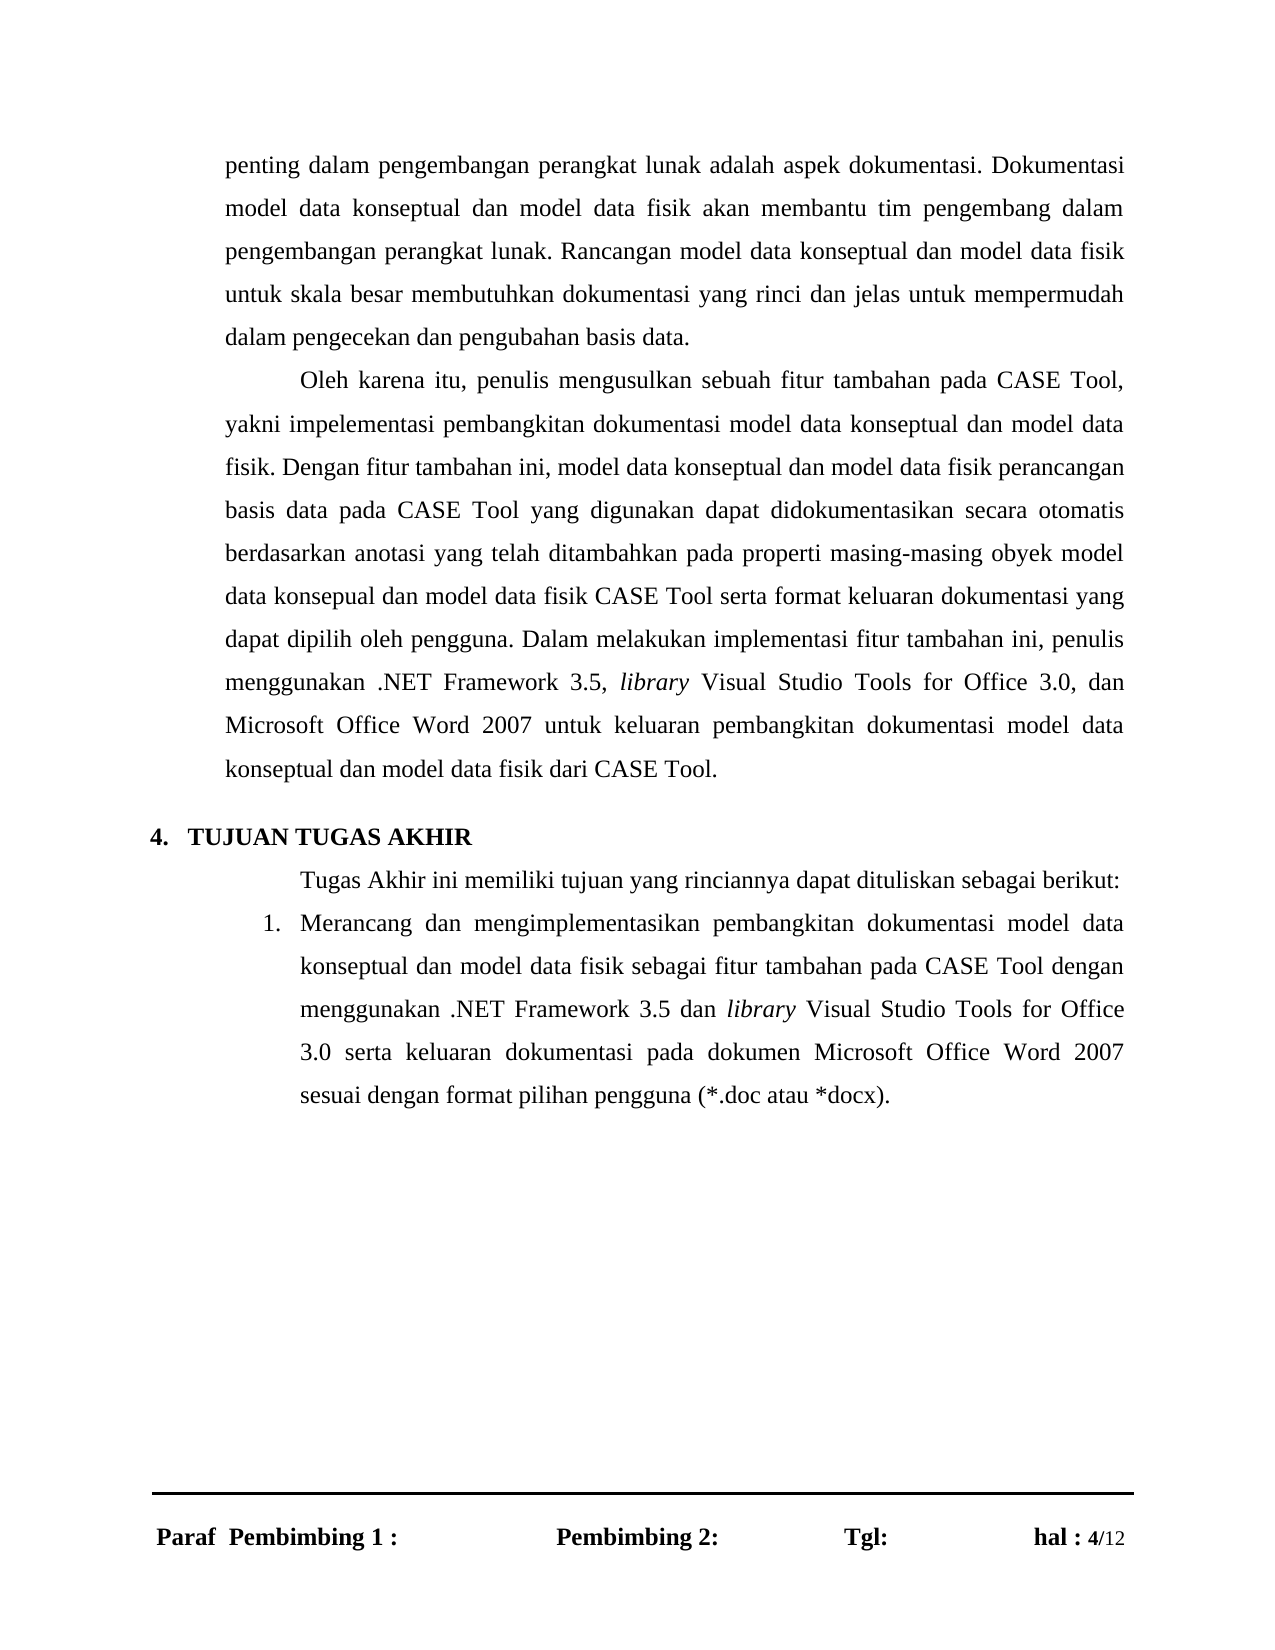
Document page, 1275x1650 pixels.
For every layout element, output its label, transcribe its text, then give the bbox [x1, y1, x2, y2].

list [225, 150, 1125, 351]
list Oleh karena itu, penulis mengusulkan sebuah fitur tambahan pada CASE Tool, yakni impelementasi pembangkitan dokumentasi model data konseptual dan model data fisik. Dengan fitur tambahan ini, model data konseptual dan model data fisik perancangan basis data pada CASE Tool yang digunakan dapat didokumentasikan secara otomatis berdasarkan anotasi yang telah ditambahkan pada properti masing-masing obyek model data konsepual dan model data fisik CASE Tool serta format keluaran dokumentasi yang dapat dipilih oleh pengguna. Dalam melakukan implementasi fitur tambahan ini, penulis menggunakan .NET Framework 3.5, library Visual Studio Tools for Office 3.0, dan Microsoft Office Word 2007 untuk keluaran pembangkitan dokumentasi model data konseptual dan model data fisik dari CASE Tool. [225, 366, 1125, 782]
list Merancang dan mengimplementasikan pembangkitan dokumentasi model data konseptual dan model data fisik sebagai fitur tambahan pada CASE Tool dengan menggunakan .NET Framework 3.5 dan library Visual Studio Tools for Office 3.0 serta keluaran dokumentasi pada dokumen Microsoft Office Word 2007 sesuai dengan format pilihan pengguna (*.doc atau *docx). [262, 908, 1125, 1109]
list TUJUAN TUGAS AKHIR [150, 822, 1125, 851]
list Tugas Akhir ini memiliki tujuan yang rinciannya dapat dituliskan sebagai berikut: [225, 865, 1125, 894]
